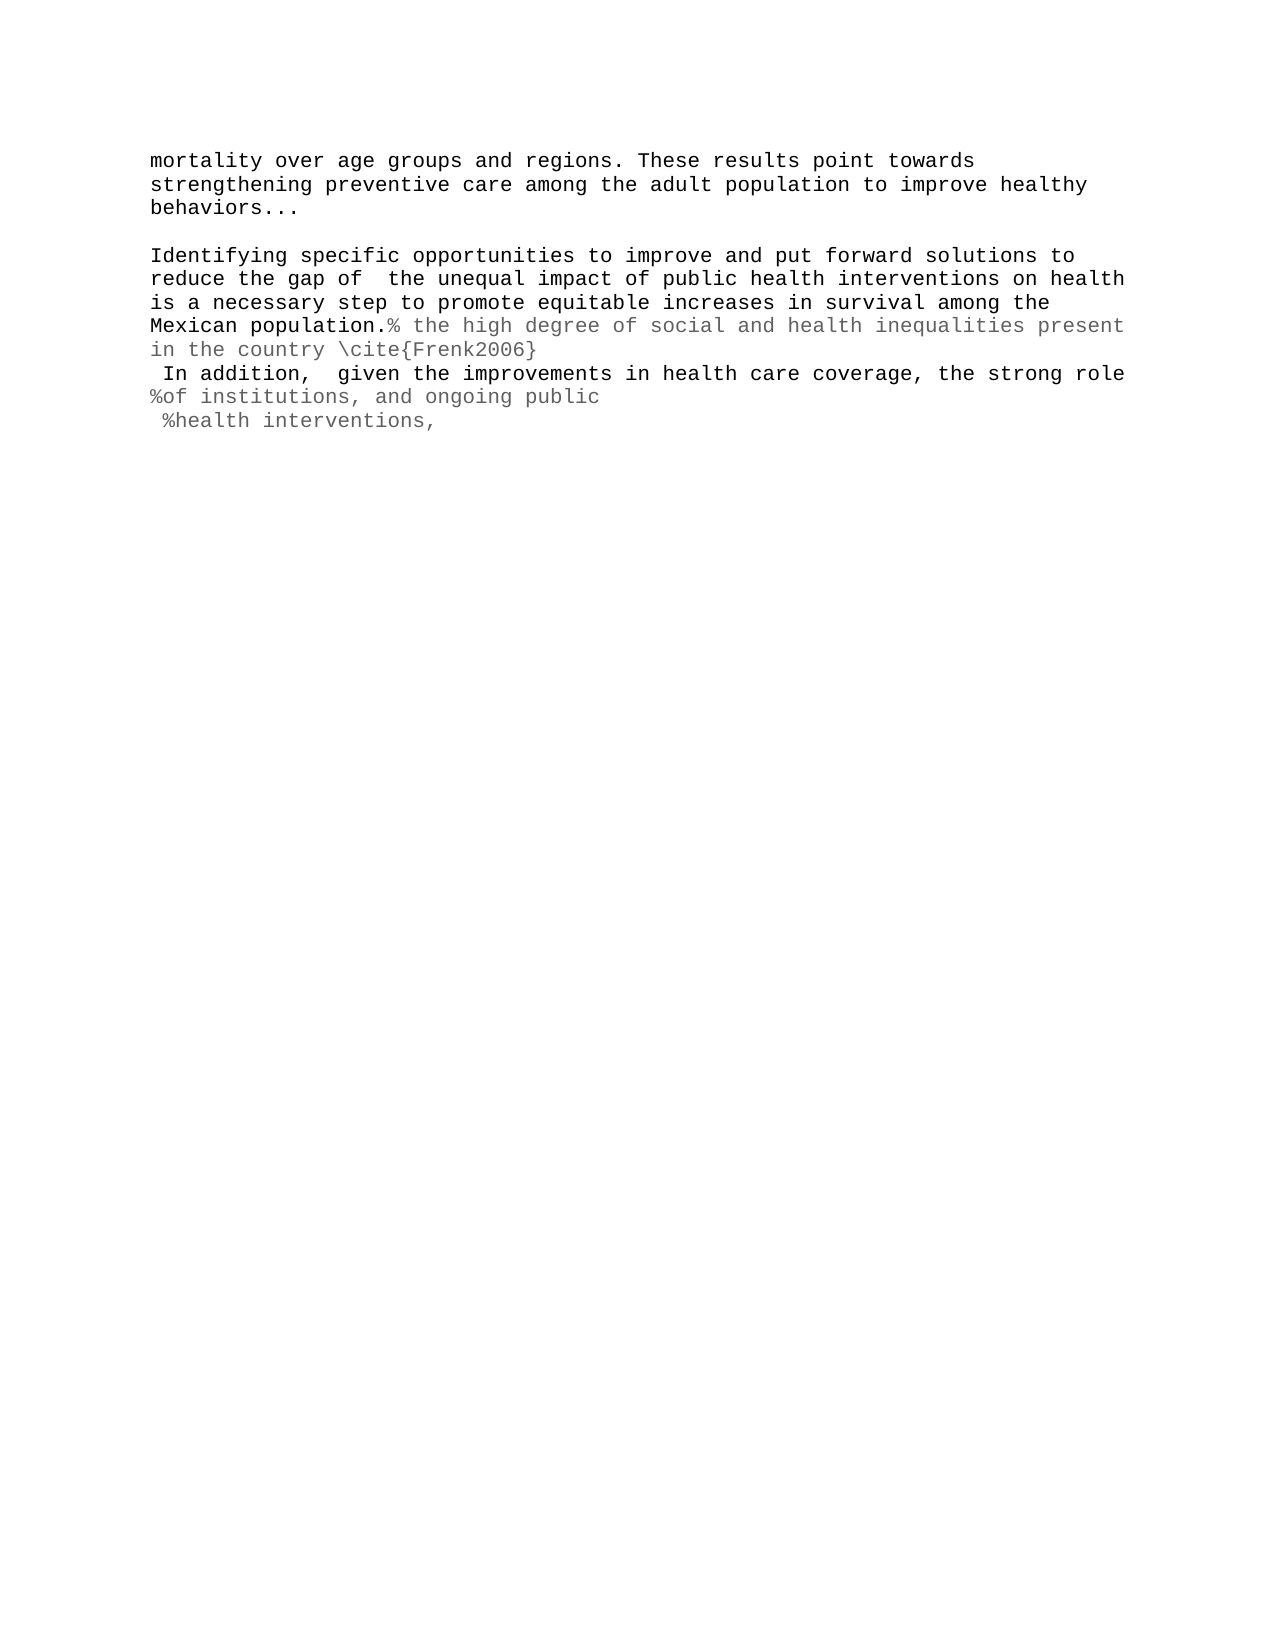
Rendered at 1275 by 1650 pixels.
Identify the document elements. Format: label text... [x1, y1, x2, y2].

text Identifying specific opportunities to improve and put forward solutions to reduce the gap of the unequal impact of public health interventions on health is a necessary step to promote equitable increases in survival among the Mexican population.% the high degree of social and health inequalities present in the country \cite{Frenk2006} [150, 244, 1125, 363]
text %health interventions, [150, 410, 1125, 434]
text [150, 150, 1125, 221]
text In addition, given the improvements in health care coverage, the strong role %of institutions, and ongoing public [150, 363, 1125, 410]
